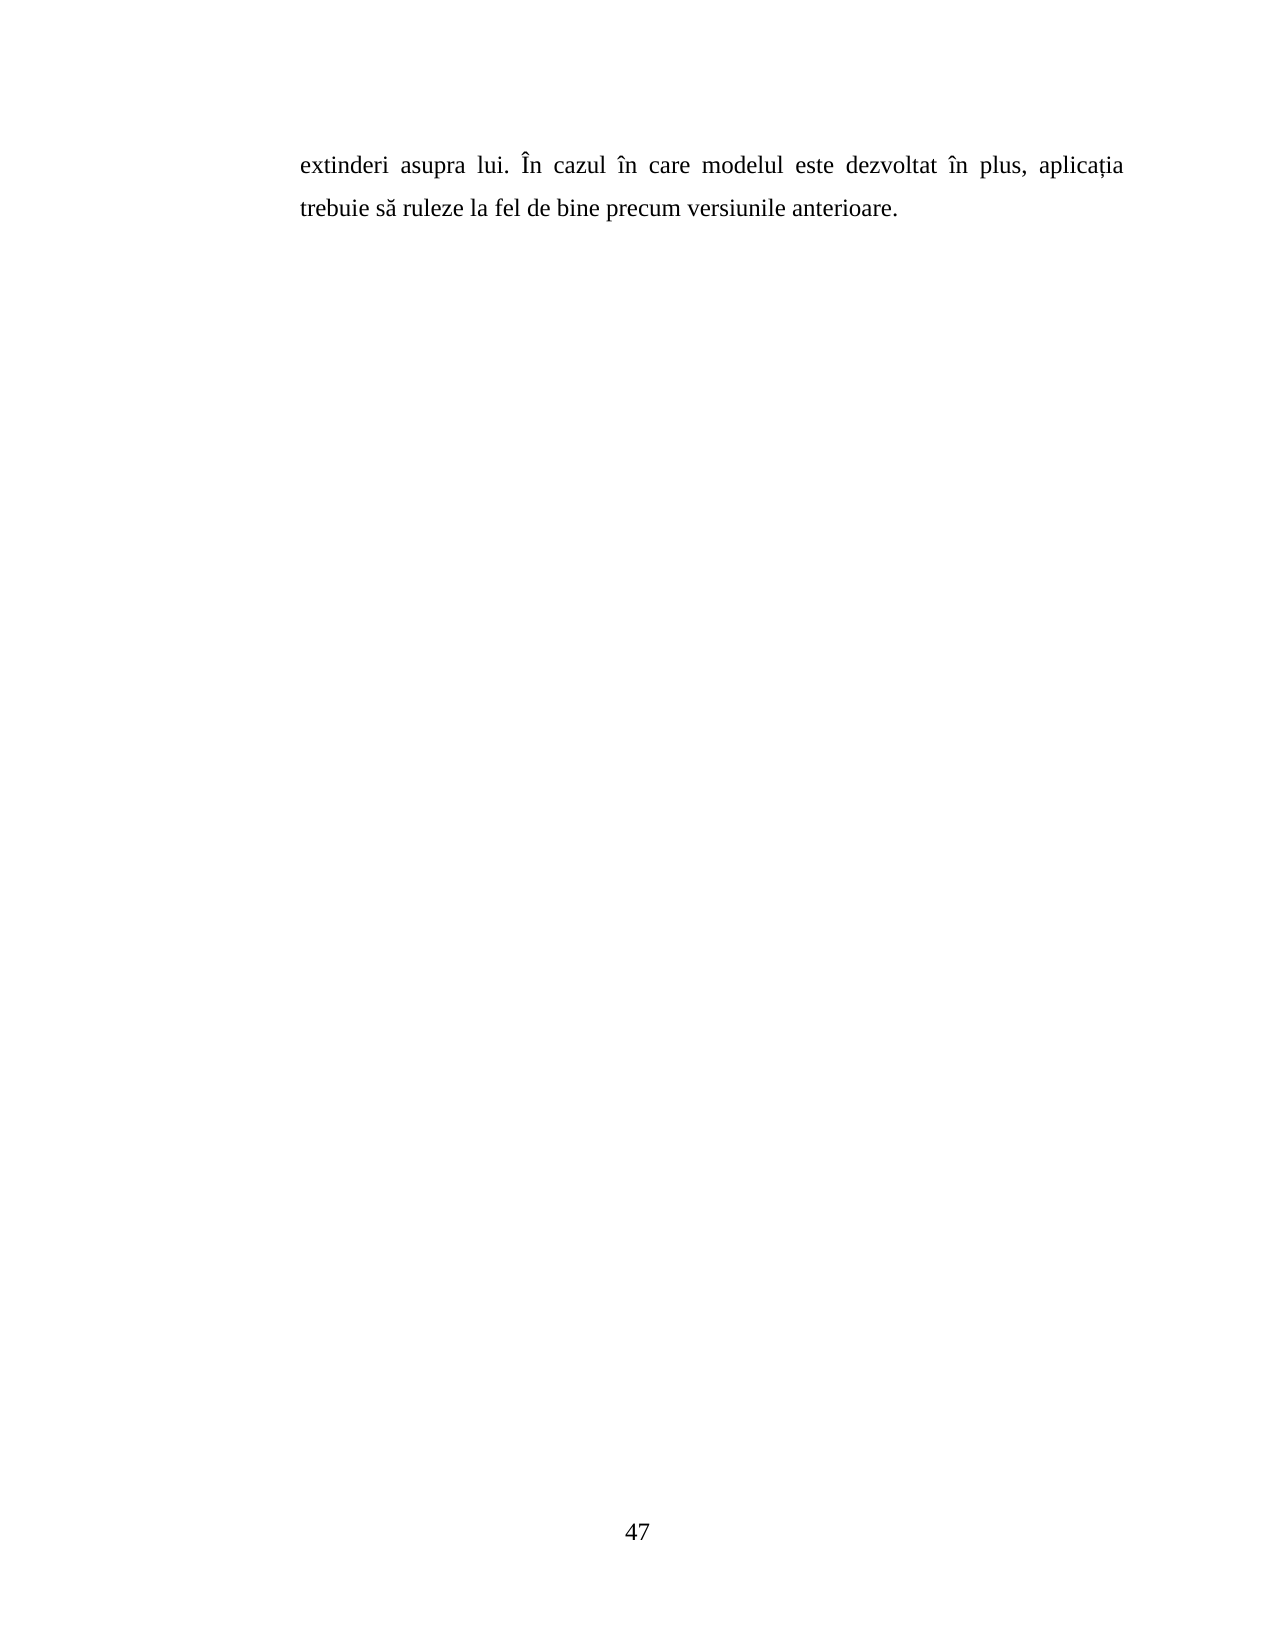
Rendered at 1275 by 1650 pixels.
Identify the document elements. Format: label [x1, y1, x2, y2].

list [262, 150, 1125, 222]
